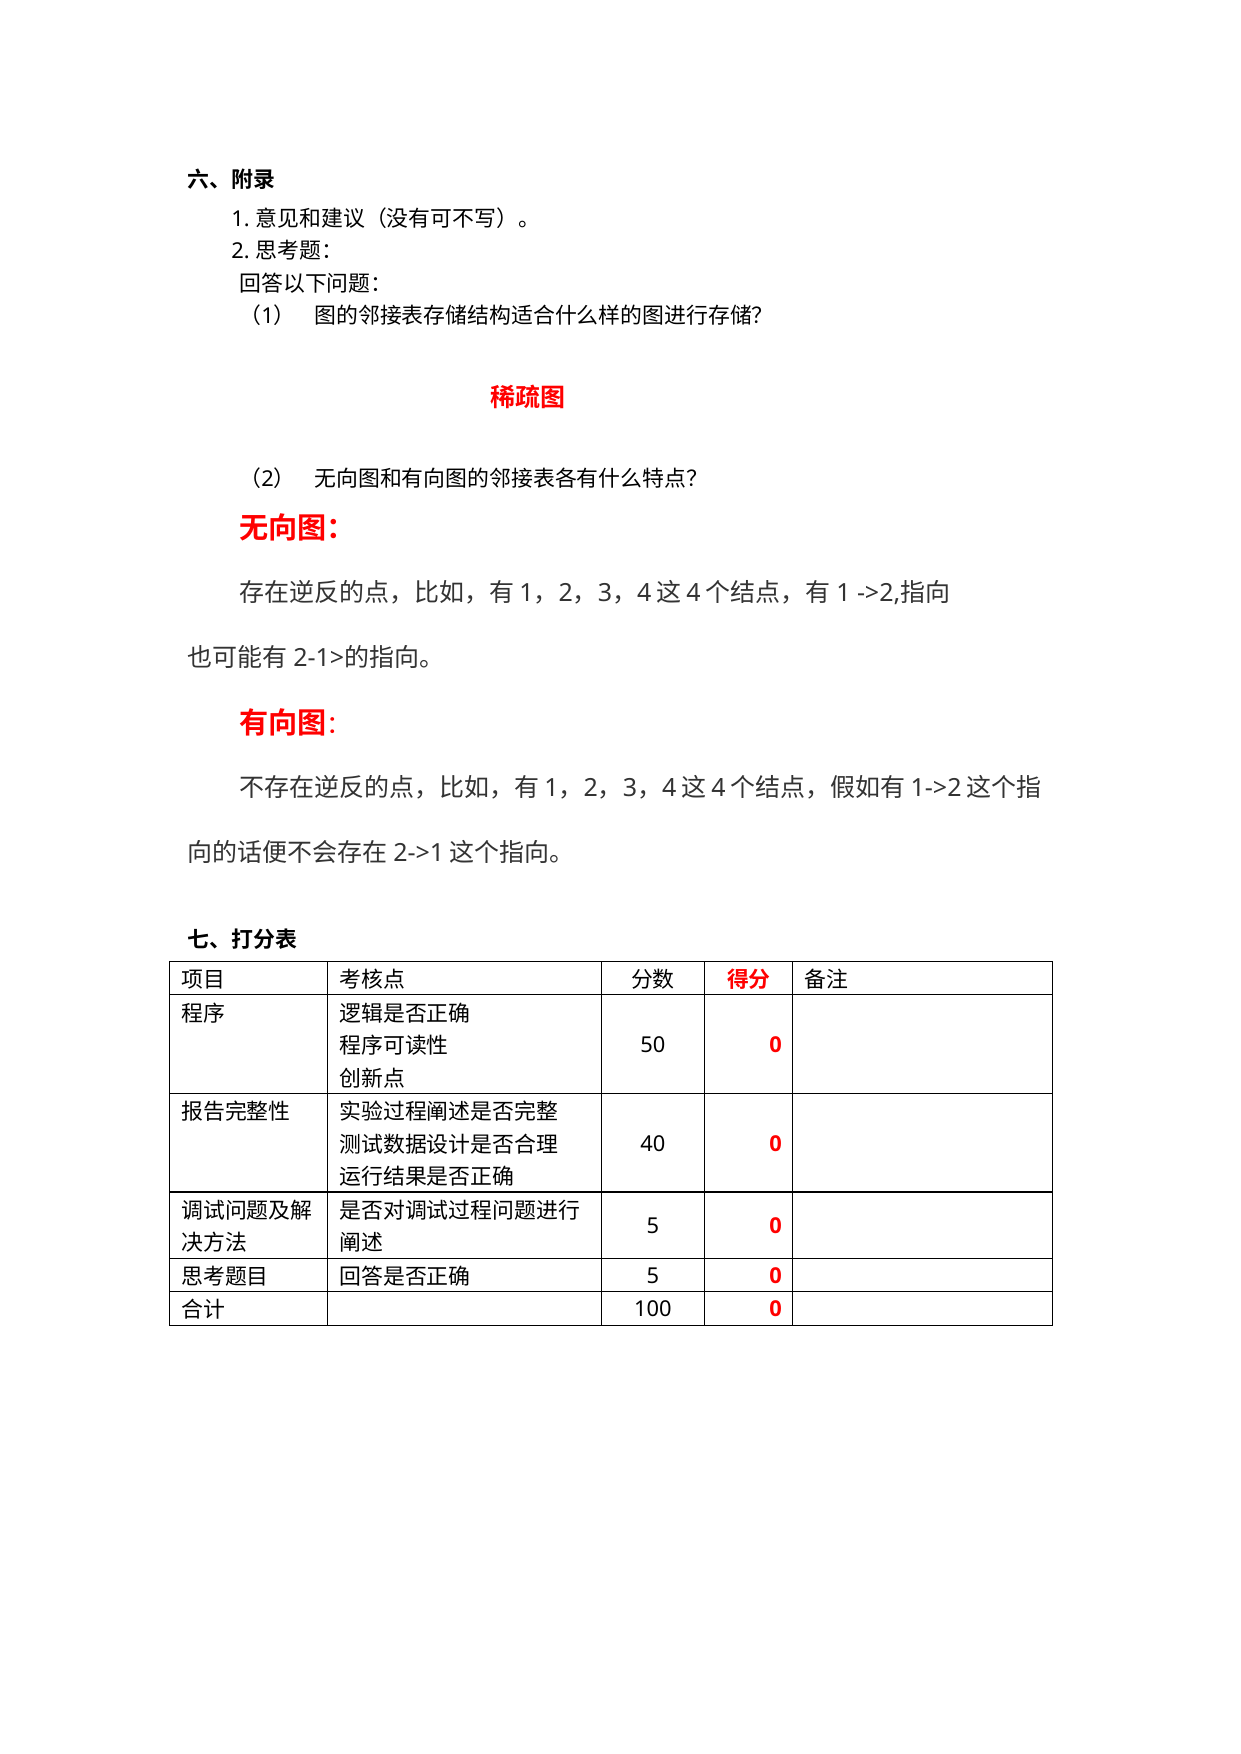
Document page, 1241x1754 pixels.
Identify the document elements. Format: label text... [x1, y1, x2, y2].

table_cell 5 [602, 1193, 704, 1257]
table_cell [793, 1292, 1052, 1324]
table_cell 0 [705, 1259, 792, 1291]
table_cell 0 [705, 1193, 792, 1257]
table_cell 思考题目 [170, 1259, 327, 1291]
text 1. 意见和建议（没有可不写）。 [187, 201, 1053, 233]
table_cell 调试问题及解决方法 [170, 1193, 327, 1257]
table_cell 程序 [170, 995, 327, 1093]
table_cell 50 [602, 995, 704, 1093]
table_cell [328, 1292, 601, 1324]
list 图的邻接表存储结构适合什么样的图进行存储？ [239, 298, 1053, 331]
table_cell [793, 1259, 1052, 1291]
table_cell 100 [602, 1292, 704, 1324]
table_header 得分 [705, 962, 792, 994]
table_header 分数 [602, 962, 704, 994]
text 存在逆反的点，比如，有1，2，3，4这4个结点，有 1 ->2,指向 也可能有 2-1>的指向。 [187, 558, 1053, 688]
table_cell 0 [705, 1094, 792, 1191]
text 2. 思考题： [187, 233, 1053, 266]
table_cell [793, 995, 1052, 1093]
table_cell 报告完整性 [170, 1094, 327, 1191]
table_cell 40 [602, 1094, 704, 1191]
table_cell 是否对调试过程问题进行阐述 [328, 1193, 601, 1257]
table_header 备注 [793, 962, 1052, 994]
table_cell 逻辑是否正确 程序可读性 创新点 [328, 995, 601, 1093]
table_cell 合计 [170, 1292, 327, 1324]
table_cell 实验过程阐述是否完整 测试数据设计是否合理 运行结果是否正确 [328, 1094, 601, 1191]
table_cell 0 [705, 1292, 792, 1324]
table_header 项目 [170, 962, 327, 994]
text 六、附录 [187, 162, 1053, 194]
text 稀疏图 [314, 363, 1053, 428]
list 无向图和有向图的邻接表各有什么特点？ [239, 461, 1053, 493]
table_cell 5 [602, 1259, 704, 1291]
table_header 考核点 [328, 962, 601, 994]
table_cell [793, 1094, 1052, 1191]
table_cell [793, 1193, 1052, 1257]
text 回答以下问题： [187, 266, 1053, 298]
text 不存在逆反的点，比如，有1，2，3，4这4个结点，假如有1->2这个指向的话便不会存在 2->1这个指向。 [187, 753, 1053, 883]
table_cell 0 [705, 995, 792, 1093]
text 七、打分表 [187, 922, 1053, 954]
table_cell 回答是否正确 [328, 1259, 601, 1291]
text 有向图： [187, 688, 1053, 753]
text 无向图： [187, 493, 1053, 558]
